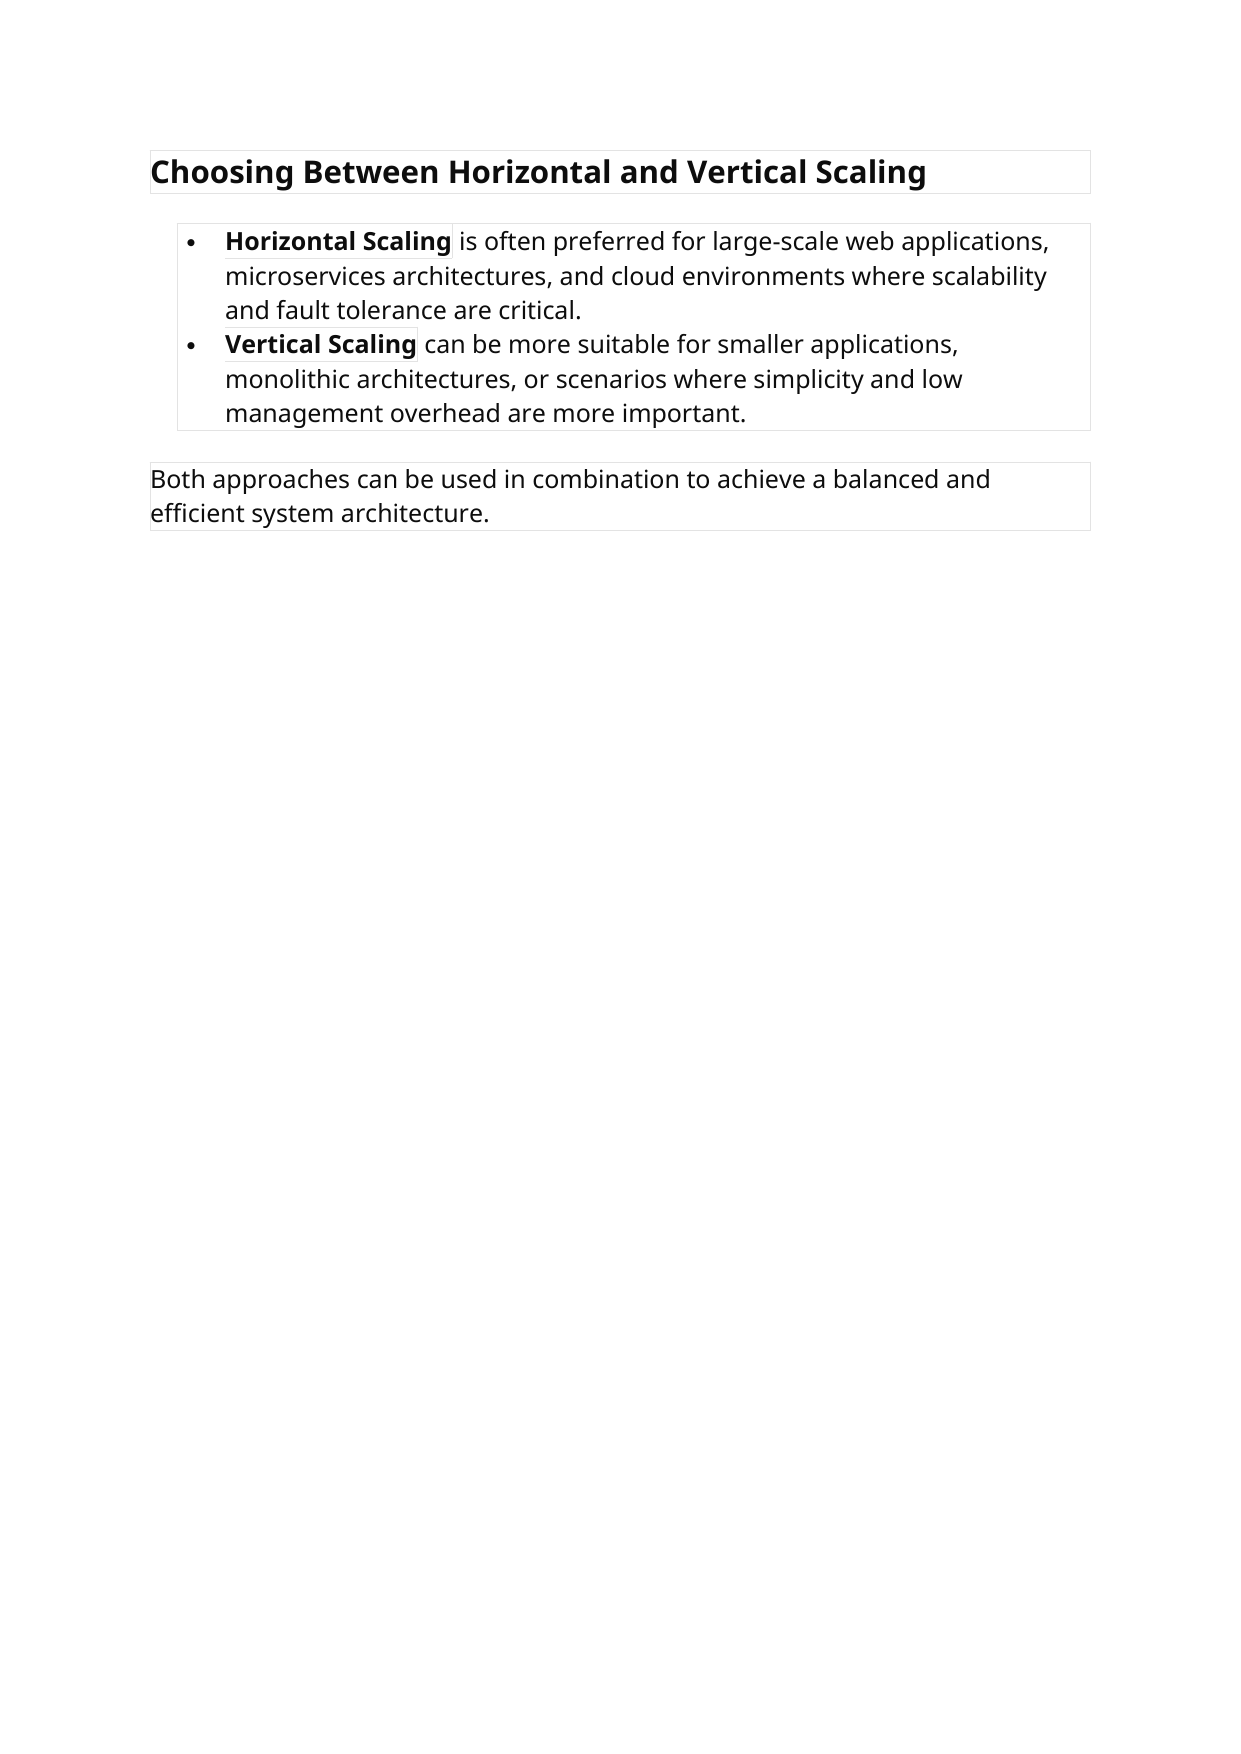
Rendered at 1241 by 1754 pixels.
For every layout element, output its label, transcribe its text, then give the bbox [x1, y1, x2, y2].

text Both approaches can be used in combination to achieve a balanced and efficient system architecture. [151, 463, 1090, 530]
text Choosing Between Horizontal and Vertical Scaling [151, 151, 1090, 193]
list Horizontal Scaling is often preferred for large-scale web applications, microservices architectures, and cloud environments where scalability and fault tolerance are critical. [178, 224, 1090, 326]
list Vertical Scaling can be more suitable for smaller applications, monolithic architectures, or scenarios where simplicity and low management overhead are more important. [178, 326, 1090, 430]
